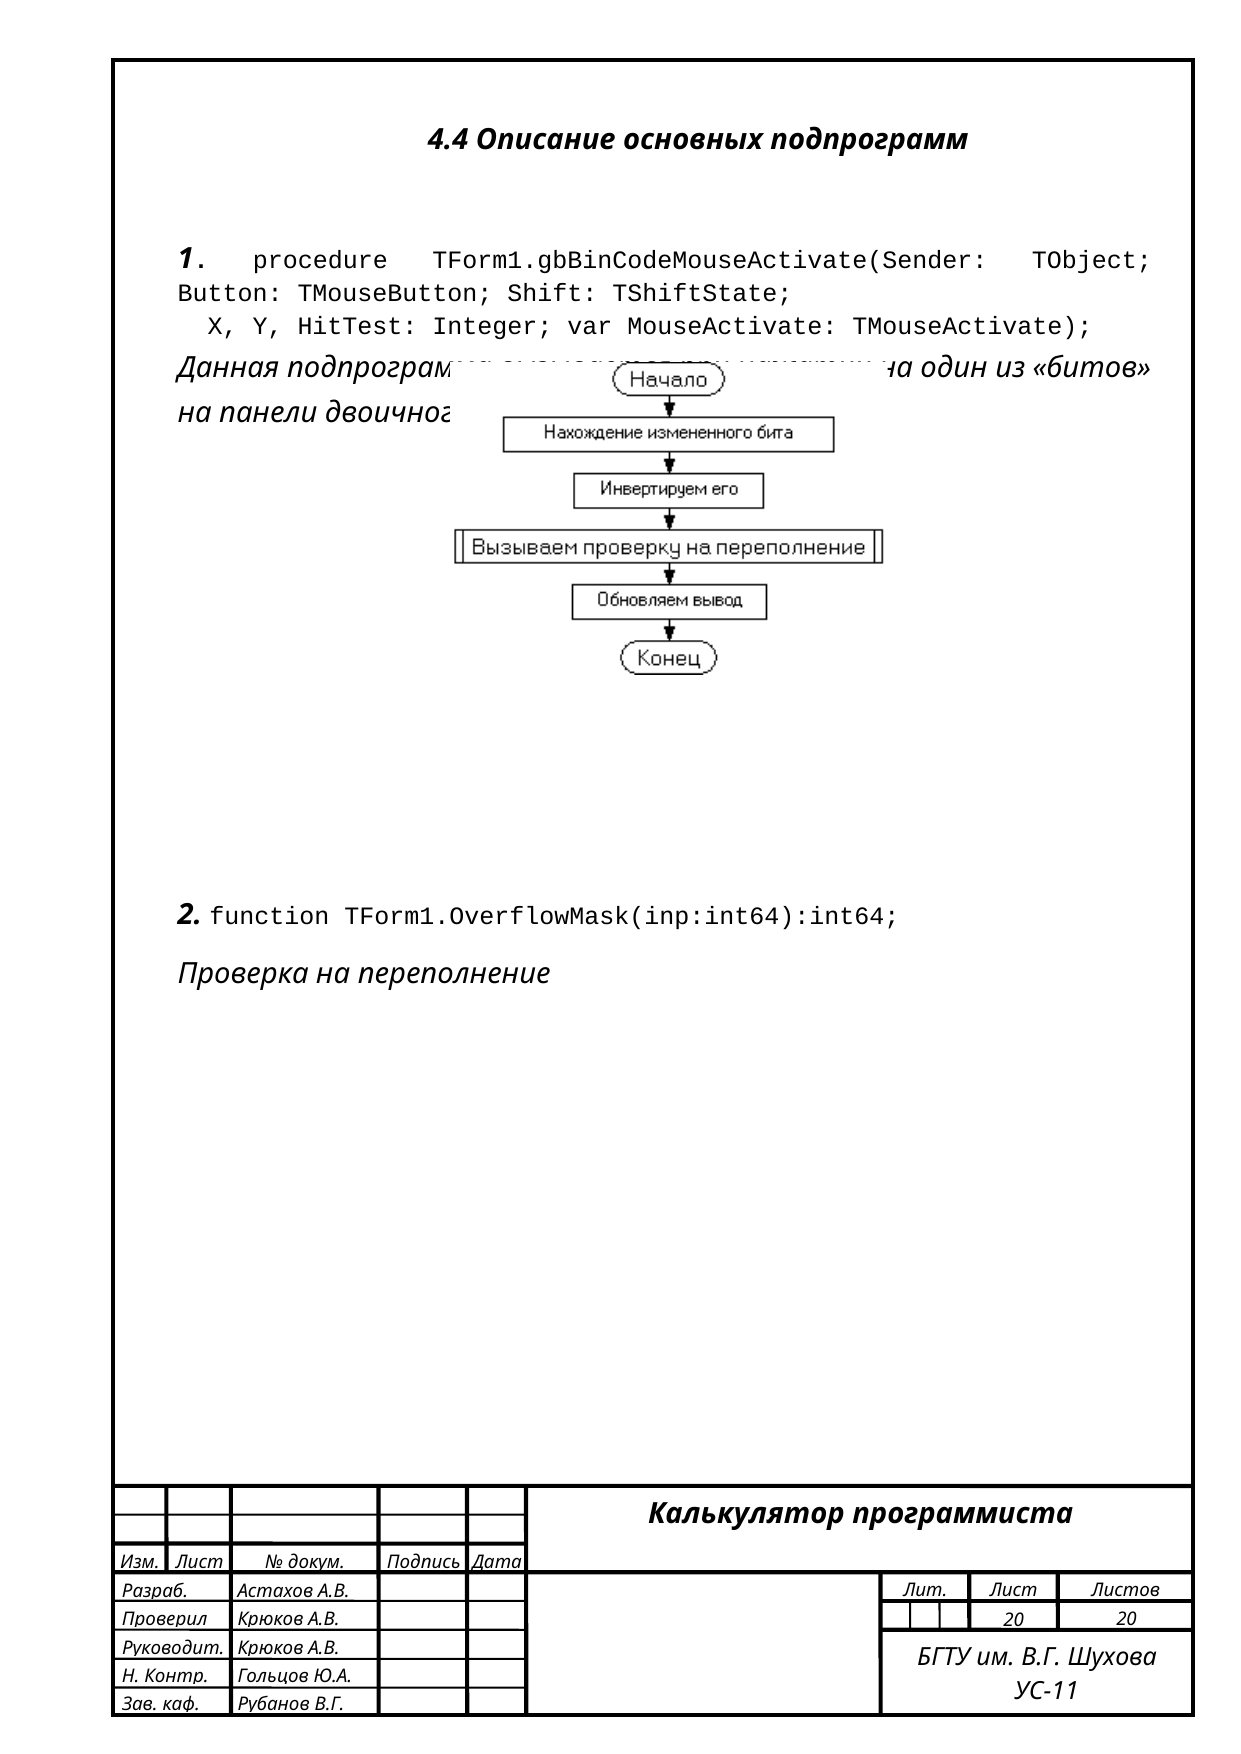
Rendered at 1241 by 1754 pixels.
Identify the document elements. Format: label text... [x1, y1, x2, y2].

text 1. procedure TForm1.gbBinCodeMouseActivate(Sender: TObject; Button: TMouseButton; Shift: TShiftState; [177, 237, 1152, 309]
picture [450, 362, 888, 675]
text Данная подпрограмма вызывается при нажатии на один из «битов» на панели двоичного кода. [177, 346, 1152, 431]
text Проверка на переполнение [177, 953, 1152, 992]
text X, Y, HitTest: Integer; var MouseActivate: TMouseActivate); [177, 313, 1152, 342]
text 4.4 Описание основных подпрограмм [244, 118, 1152, 158]
text 2. function TForm1.OverflowMask(inp:int64):int64; [177, 893, 1152, 933]
